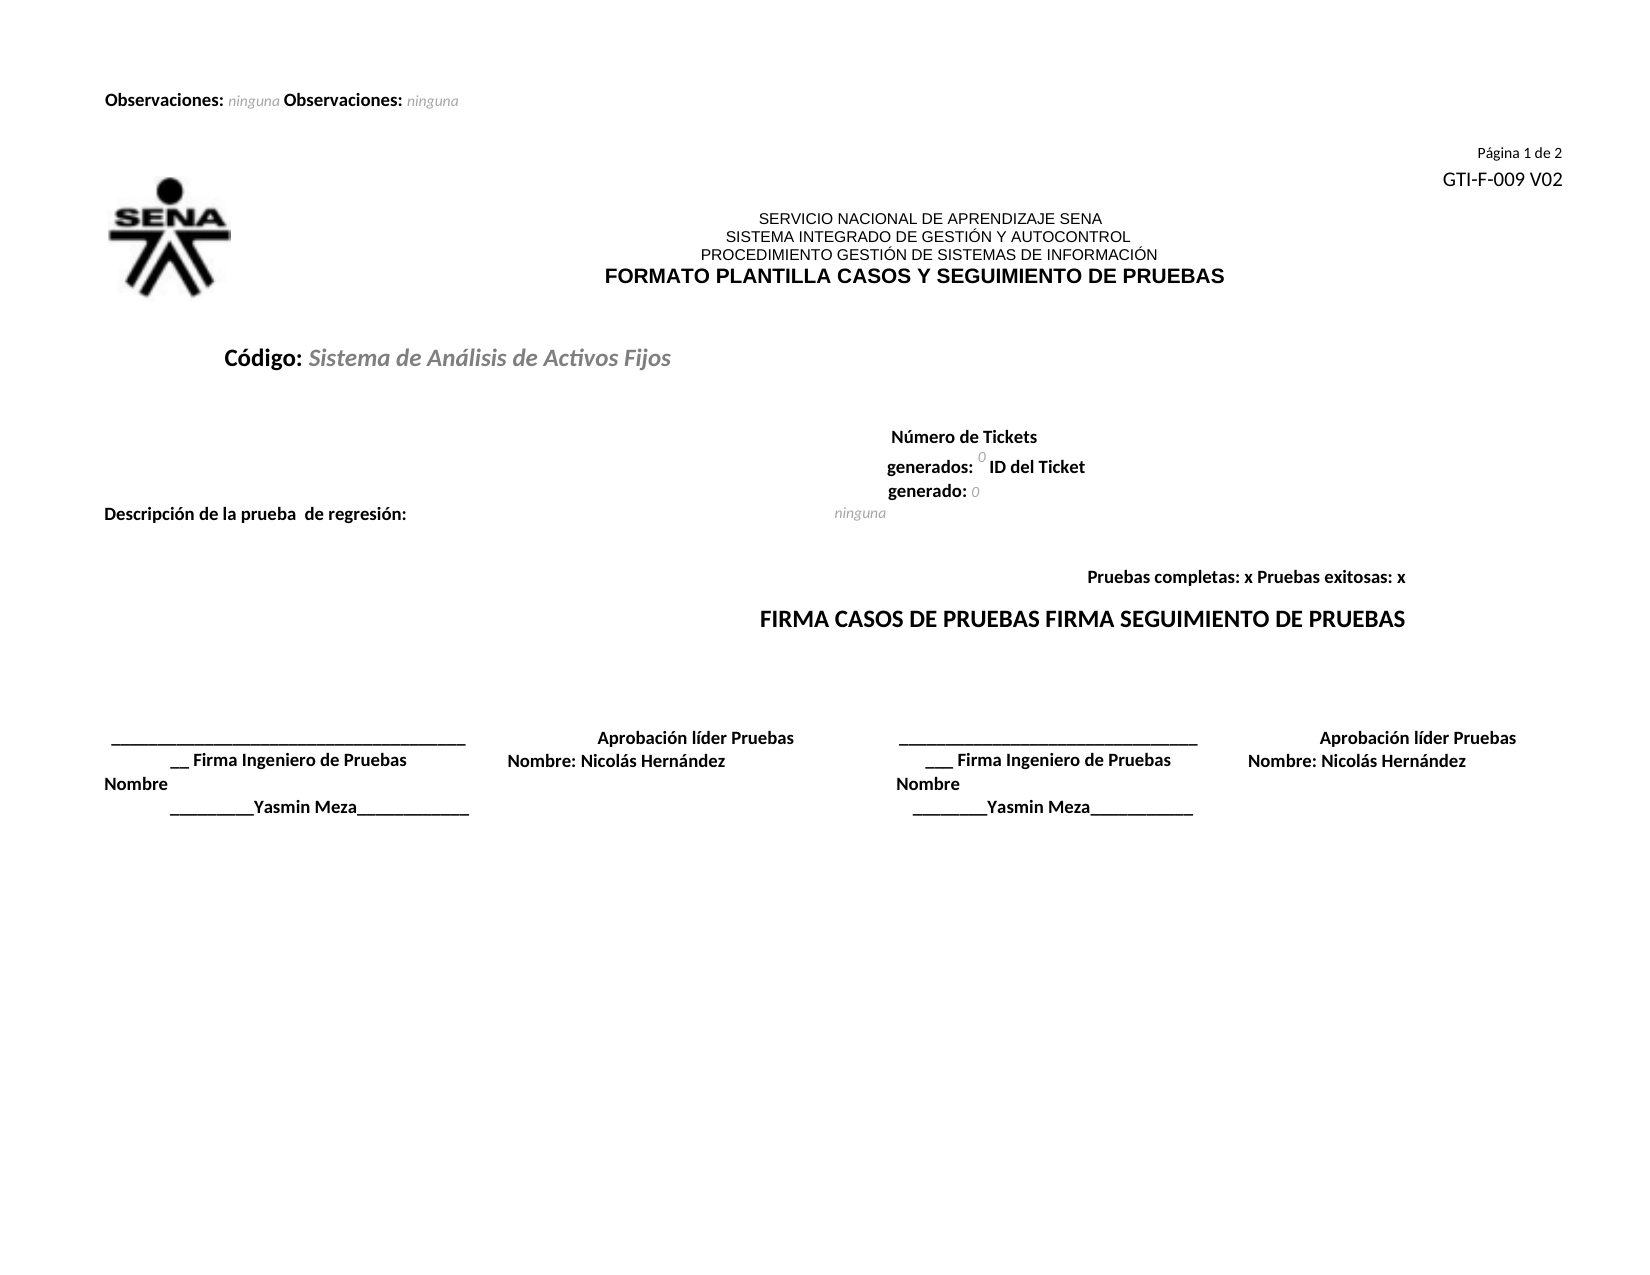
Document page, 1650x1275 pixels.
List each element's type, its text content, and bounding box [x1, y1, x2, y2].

text ________Yasmin Meza___________ [834, 795, 1193, 818]
text Aprobación líder Pruebas [1199, 726, 1516, 749]
text Descripción de la prueba de regresión: [104, 503, 834, 525]
text PROCEDIMIENTO GESTIÓN DE SISTEMAS DE INFORMACIÓN [231, 246, 1158, 264]
text Observaciones: ninguna Observaciones: ninguna [105, 88, 1565, 111]
text Aprobación líder Pruebas [469, 726, 794, 749]
text _________Yasmin Meza____________ [104, 795, 469, 818]
text SERVICIO NACIONAL DE APRENDIZAJE SENA [231, 209, 1102, 227]
text Nombre: Nicolás Hernández [507, 750, 834, 773]
text Nombre: Nicolás Hernández [1248, 750, 1565, 773]
text SISTEMA INTEGRADO DE GESTIÓN Y AUTOCONTROL [231, 228, 1131, 246]
text Número de Tickets [104, 425, 1037, 448]
text Nombre [104, 772, 469, 795]
picture [107, 176, 231, 302]
text generados: 0 ID del Ticket generado: 0 [887, 448, 1102, 502]
text ___________________________________ Firma Ingeniero de Pruebas [897, 726, 1199, 771]
text Página 1 de 2 [104, 144, 1562, 163]
text ________________________________________ Firma Ingeniero de Pruebas [108, 726, 469, 771]
text FIRMA CASOS DE PRUEBAS FIRMA SEGUIMIENTO DE PRUEBAS [104, 603, 1406, 634]
text Código: Sistema de Análisis de Activos Fijos [224, 343, 1565, 373]
text ninguna [834, 503, 1565, 522]
text Pruebas completas: x Pruebas exitosas: x [104, 566, 1406, 588]
text FORMATO PLANTILLA CASOS Y SEGUIMIENTO DE PRUEBAS [231, 264, 1225, 288]
text Nombre [896, 772, 1199, 795]
text GTI-F-009 V02 [104, 166, 1563, 191]
